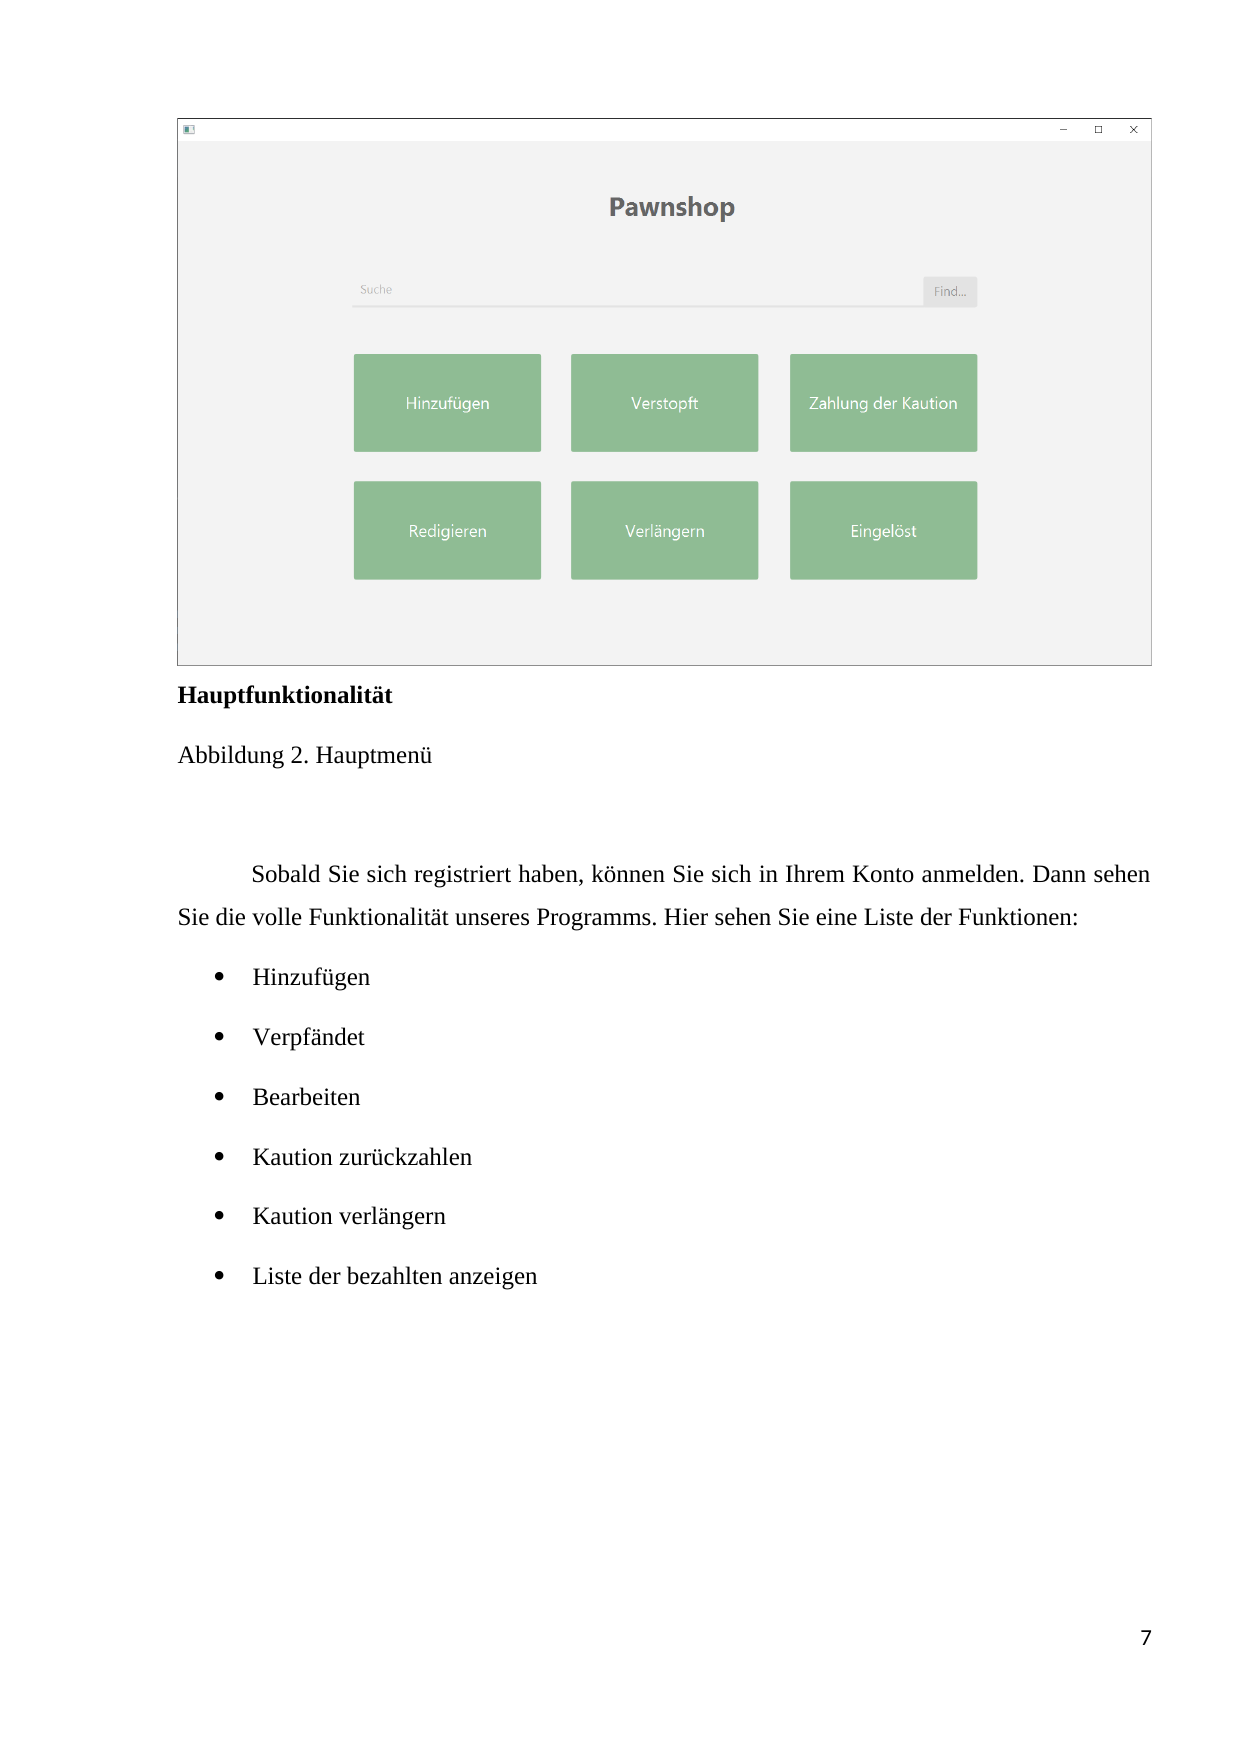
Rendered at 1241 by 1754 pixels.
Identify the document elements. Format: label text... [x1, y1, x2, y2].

list Liste der bezahlten anzeigen [215, 1261, 1152, 1290]
list Bearbeiten [215, 1082, 1152, 1111]
text Hauptfunktionalität [177, 666, 1152, 709]
list Verpfändet [215, 1022, 1152, 1051]
text Abbildung 2. Hauptmenü [177, 740, 1152, 768]
list Kaution verlängern [215, 1201, 1152, 1230]
picture [177, 118, 1152, 666]
list Kaution zurückzahlen [215, 1142, 1152, 1170]
text Sobald Sie sich registriert haben, können Sie sich in Ihrem Konto anmelden. Dann sehen Sie die volle Funktionalität unseres Programms. Hier sehen Sie eine Liste der Funktionen: [177, 859, 1152, 931]
list Hinzufügen [215, 962, 1152, 991]
